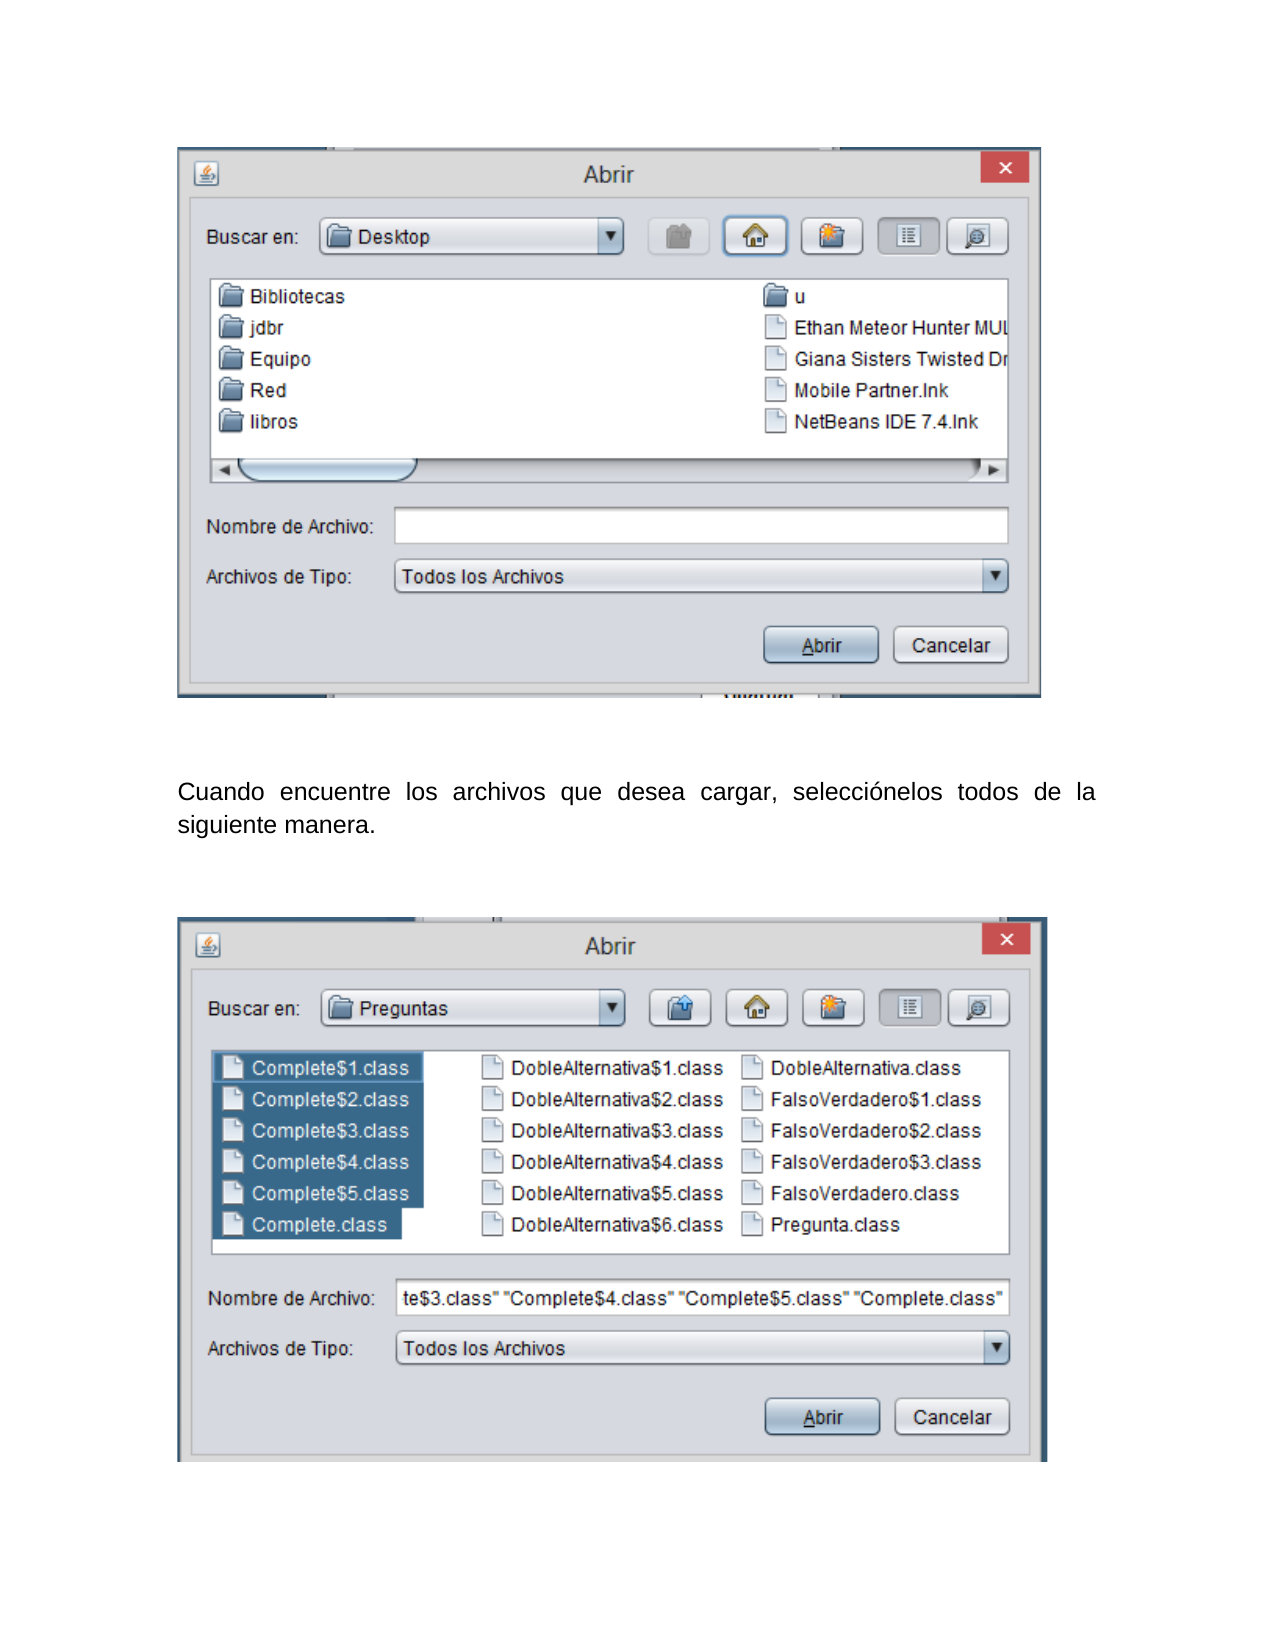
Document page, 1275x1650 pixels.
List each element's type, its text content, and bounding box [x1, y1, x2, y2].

text Cuando encuentre los archivos que desea cargar, selecciónelos todos de la siguiente manera. [177, 777, 1098, 838]
picture [177, 917, 1048, 1462]
picture [177, 147, 1042, 698]
